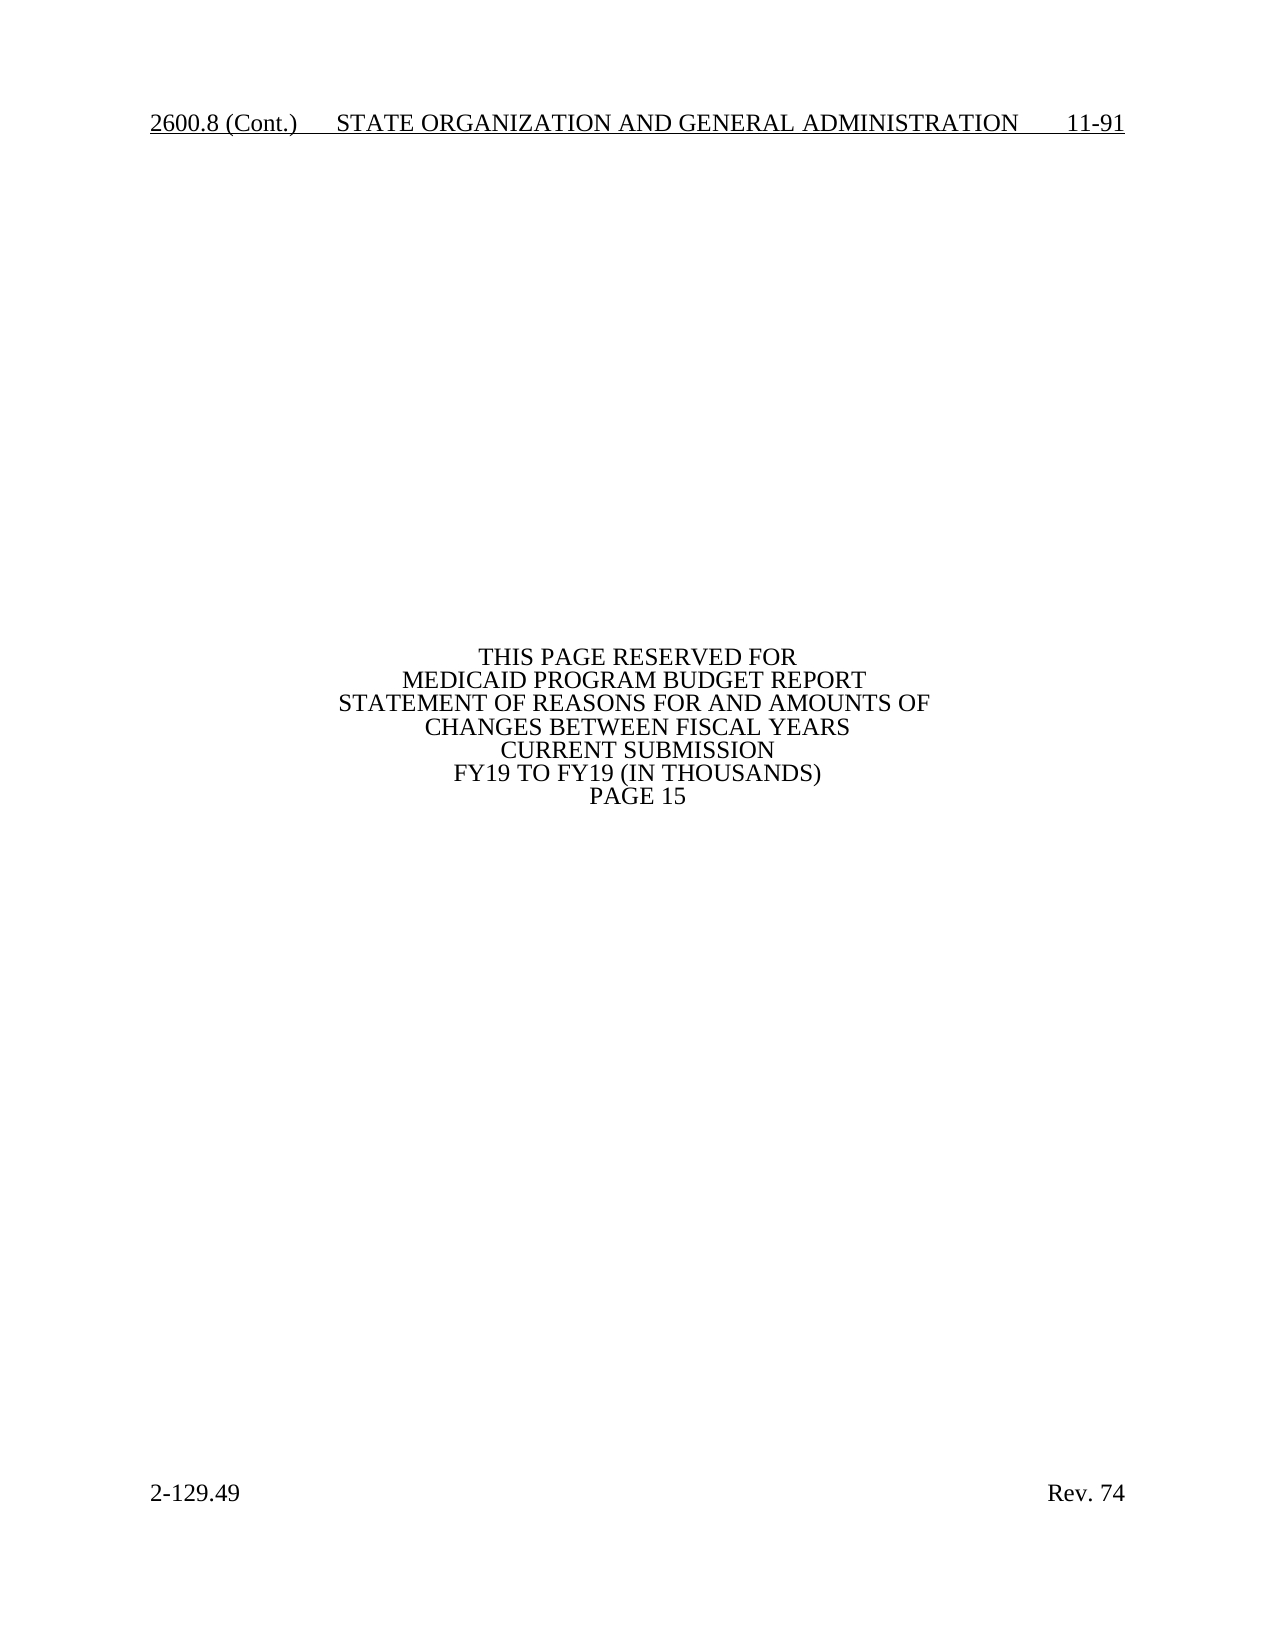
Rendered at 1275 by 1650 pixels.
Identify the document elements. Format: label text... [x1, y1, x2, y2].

text 2-129.49 Rev. 74 [150, 1483, 1125, 1506]
text THIS PAGE RESERVED FOR [150, 647, 1125, 670]
text CHANGES BETWEEN FISCAL YEARS [150, 716, 1125, 740]
text 2600.8 (Cont.) STATE ORGANIZATION AND GENERAL ADMINISTRATION 11-91 [150, 112, 1125, 133]
text PAGE 15 [150, 786, 1125, 809]
text STATEMENT OF REASONS FOR AND AMOUNTS OF [150, 693, 1125, 716]
text CURRENT SUBMISSION [150, 740, 1125, 763]
text MEDICAID PROGRAM BUDGET REPORT [150, 670, 1125, 693]
text FY19 TO FY19 (IN THOUSANDS) [150, 763, 1125, 786]
